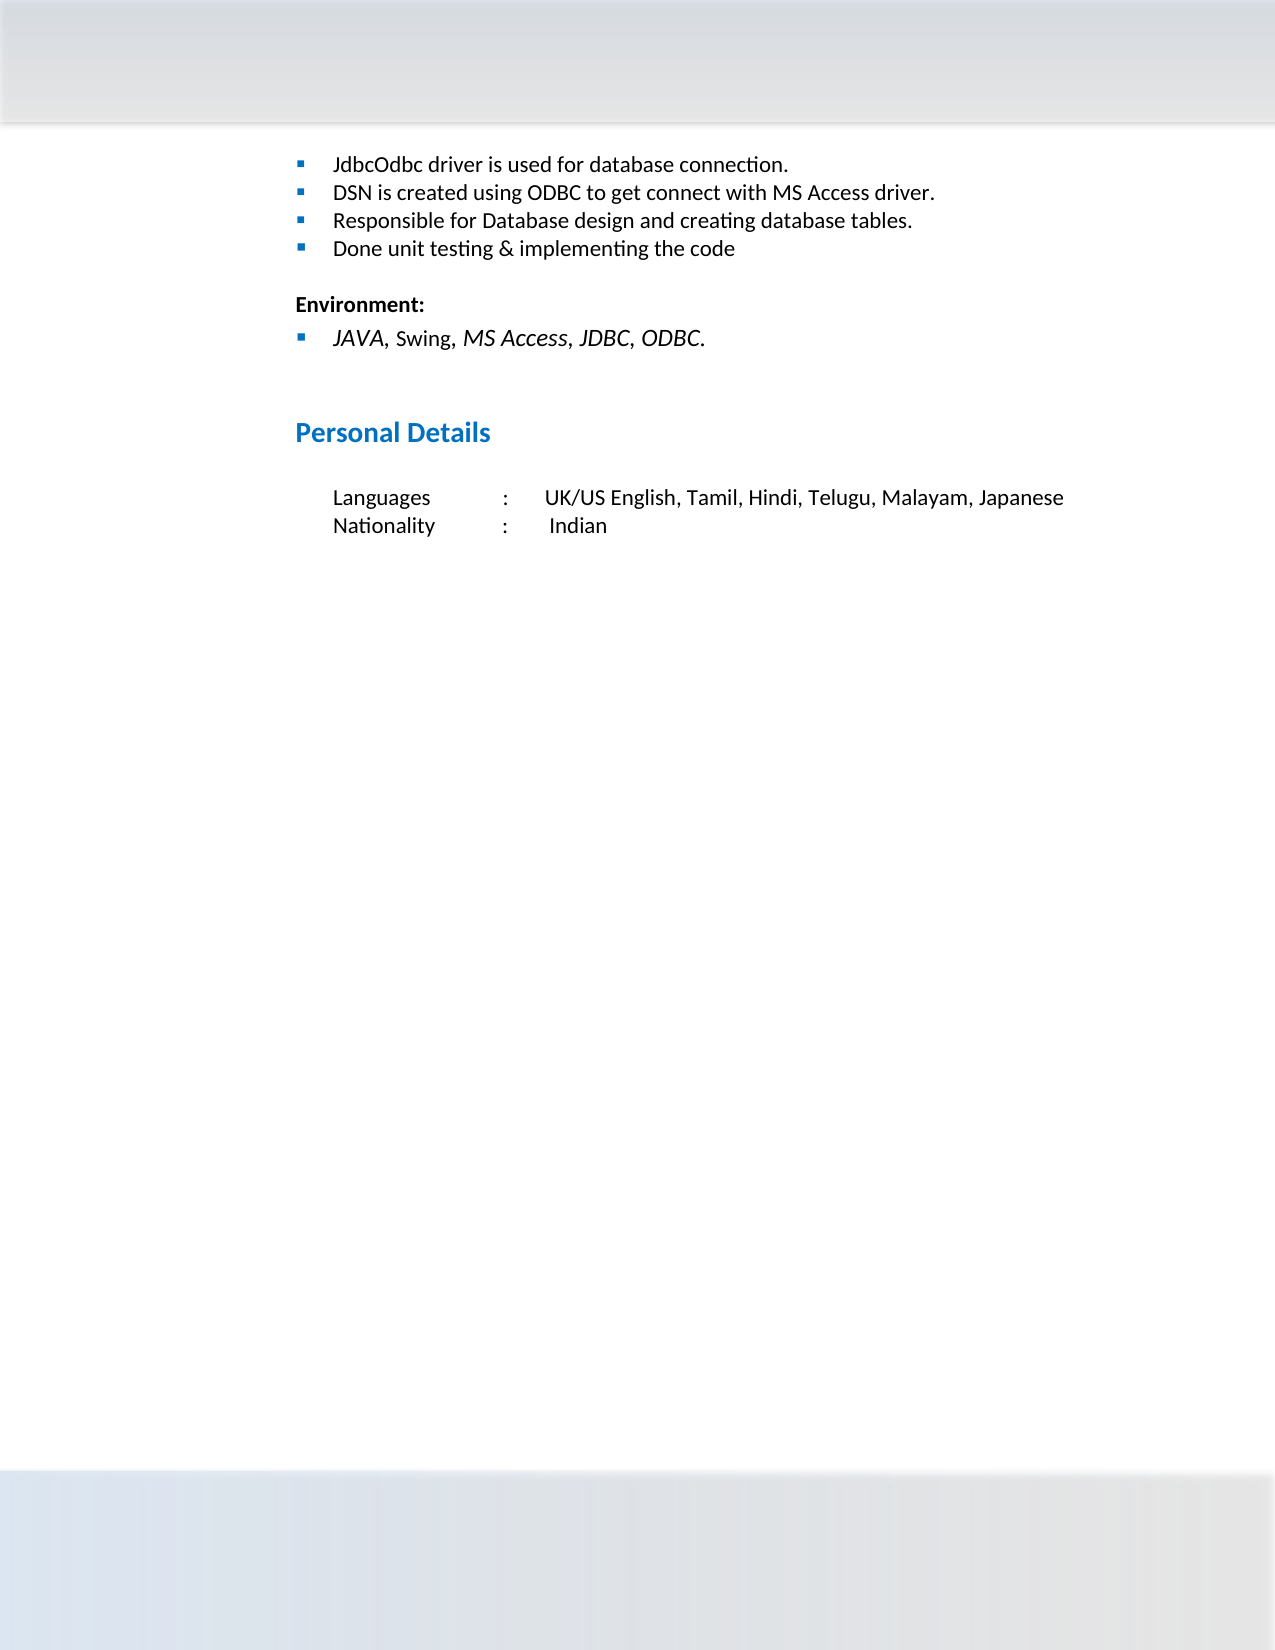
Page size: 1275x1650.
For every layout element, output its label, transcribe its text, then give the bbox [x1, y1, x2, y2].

text Personal Details [295, 414, 1125, 450]
text Environment: [295, 290, 1125, 318]
list Languages : UK/US English, Tamil, Hindi, Telugu, Malayam, Japanese [333, 483, 1125, 511]
list Nationality : Indian [333, 511, 1125, 539]
list Responsible for Database design and creating database tables. [295, 206, 1125, 234]
list JAVA, Swing, MS Access, JDBC, ODBC. [295, 322, 1125, 353]
list Done unit testing & implementing the code [295, 234, 1125, 262]
list JdbcOdbc driver is used for database connection. [295, 150, 1125, 178]
list DSN is created using ODBC to get connect with MS Access driver. [295, 178, 1125, 206]
